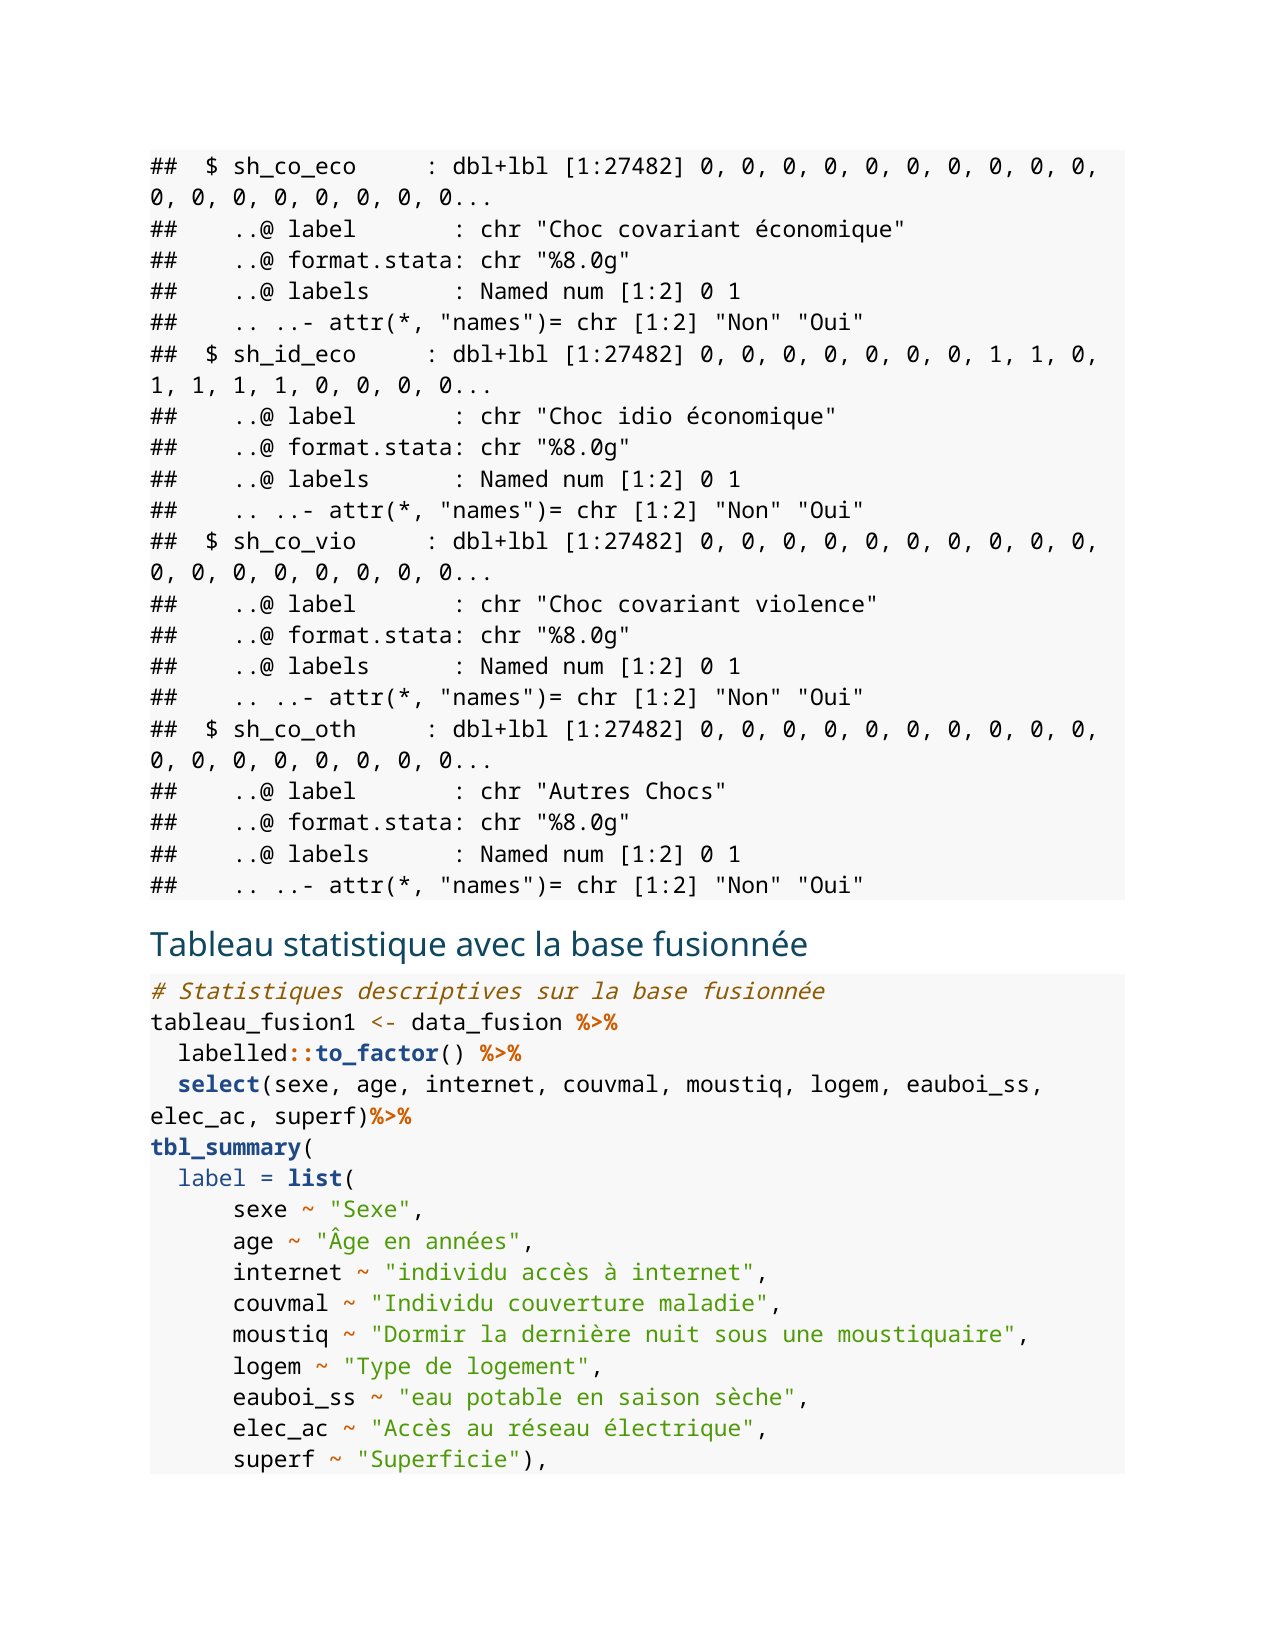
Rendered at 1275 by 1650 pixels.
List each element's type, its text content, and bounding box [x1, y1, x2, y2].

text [150, 150, 1125, 900]
subtitle Tableau statistique avec la base fusionnée [150, 921, 1125, 966]
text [150, 974, 1125, 1474]
